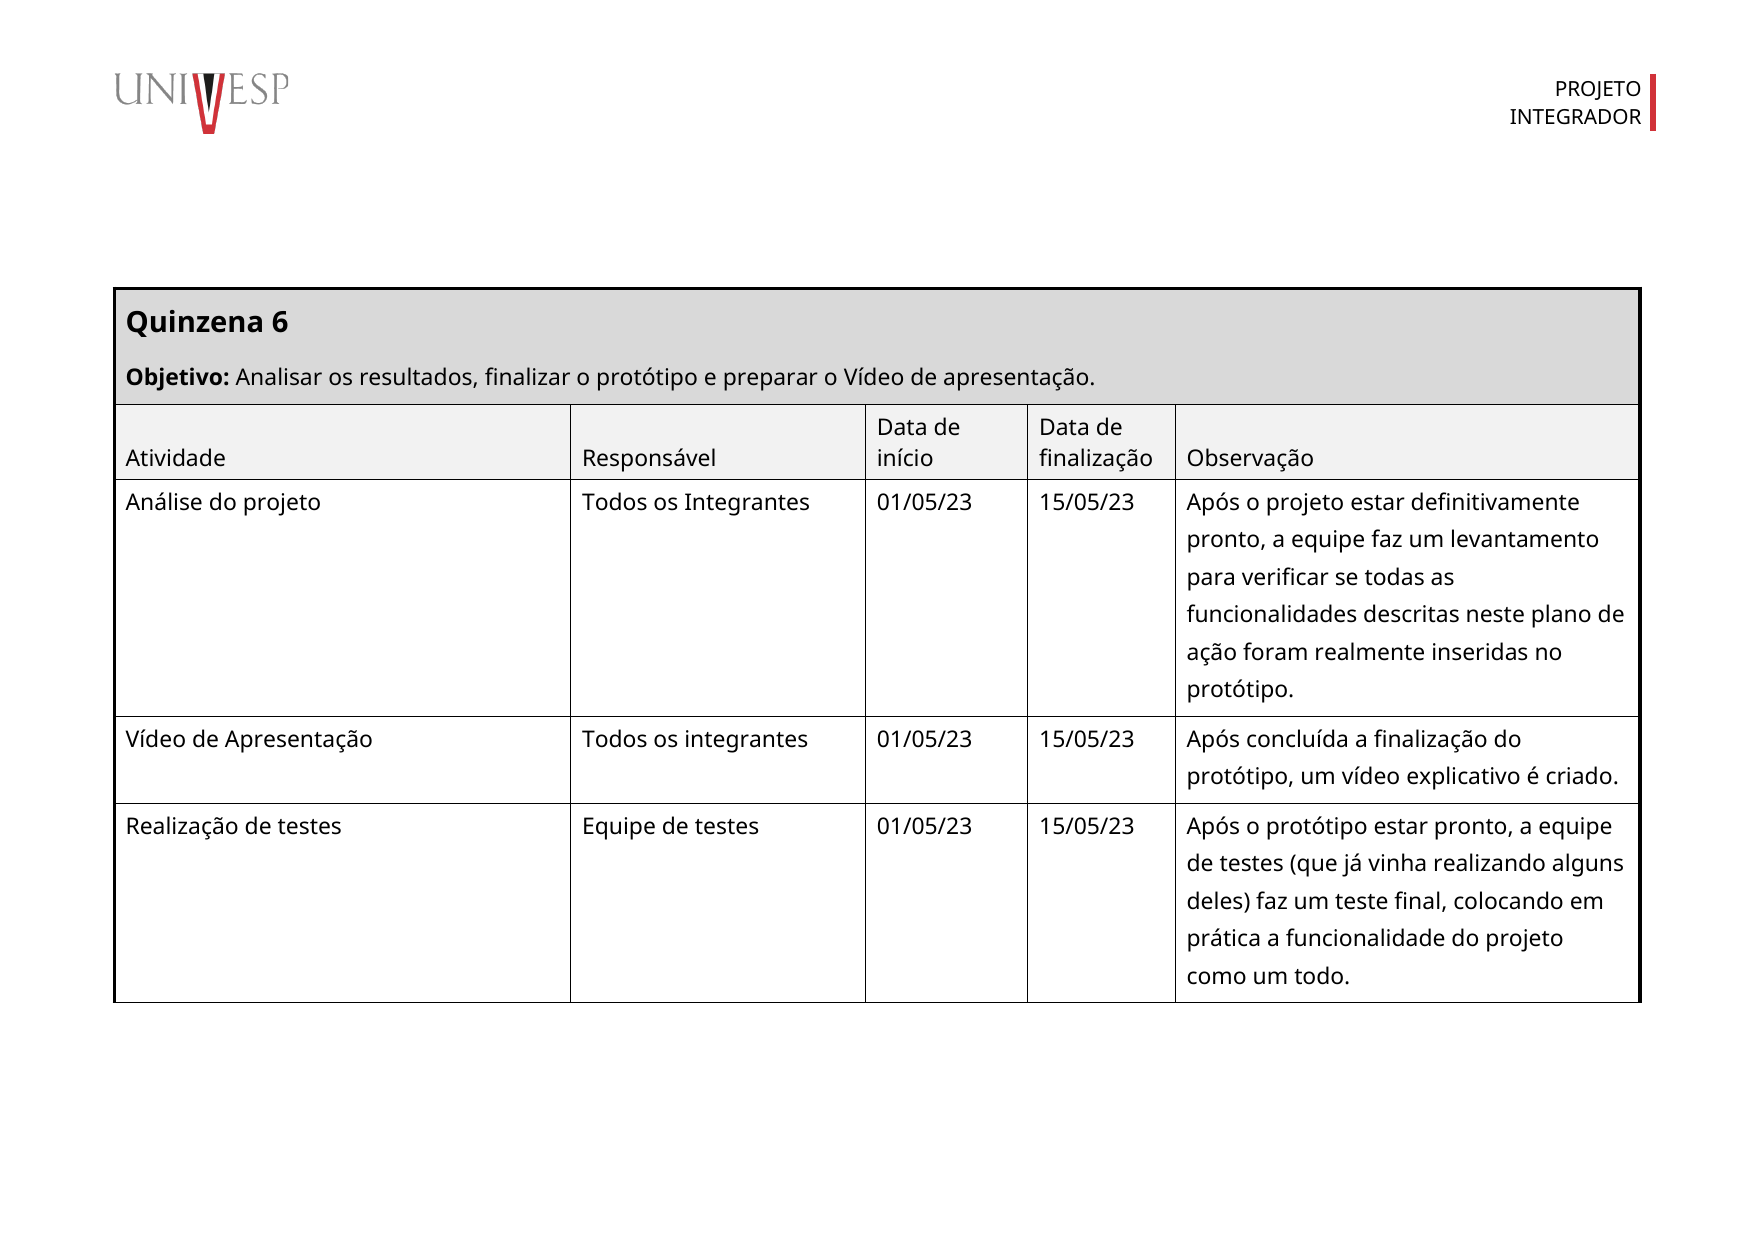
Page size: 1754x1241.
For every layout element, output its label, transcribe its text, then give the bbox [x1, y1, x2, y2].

table_cell Observação [1176, 405, 1638, 479]
table_cell Análise do projeto [116, 480, 570, 716]
table_header Quinzena 6 Objetivo: Analisar os resultados, finalizar o protótipo e preparar o Vídeo de apresentação. [116, 290, 1638, 404]
table_cell Equipe de testes [571, 804, 865, 1002]
table_cell 01/05/23 [866, 804, 1027, 1002]
table_cell 15/05/23 [1028, 804, 1175, 1002]
table_cell 15/05/23 [1028, 717, 1175, 803]
picture [114, 73, 289, 134]
table_cell Data de finalização [1028, 405, 1175, 479]
table_cell Realização de testes [116, 804, 570, 1002]
table_cell Vídeo de Apresentação [116, 717, 570, 803]
table_cell 15/05/23 [1028, 480, 1175, 716]
table_cell Responsável [571, 405, 865, 479]
table_cell 01/05/23 [866, 717, 1027, 803]
table_cell 01/05/23 [866, 480, 1027, 716]
table_cell Após o projeto estar definitivamente pronto, a equipe faz um levantamento para verificar se todas as funcionalidades descritas neste plano de ação foram realmente inseridas no protótipo. [1176, 480, 1638, 716]
table_cell Após concluída a finalização do protótipo, um vídeo explicativo é criado. [1176, 717, 1638, 803]
table_cell Data de início [866, 405, 1027, 479]
table_cell Atividade [116, 405, 570, 479]
table_cell Todos os integrantes [571, 717, 865, 803]
table_cell Após o protótipo estar pronto, a equipe de testes (que já vinha realizando alguns deles) faz um teste final, colocando em prática a funcionalidade do projeto como um todo. [1176, 804, 1638, 1002]
table_cell Todos os Integrantes [571, 480, 865, 716]
